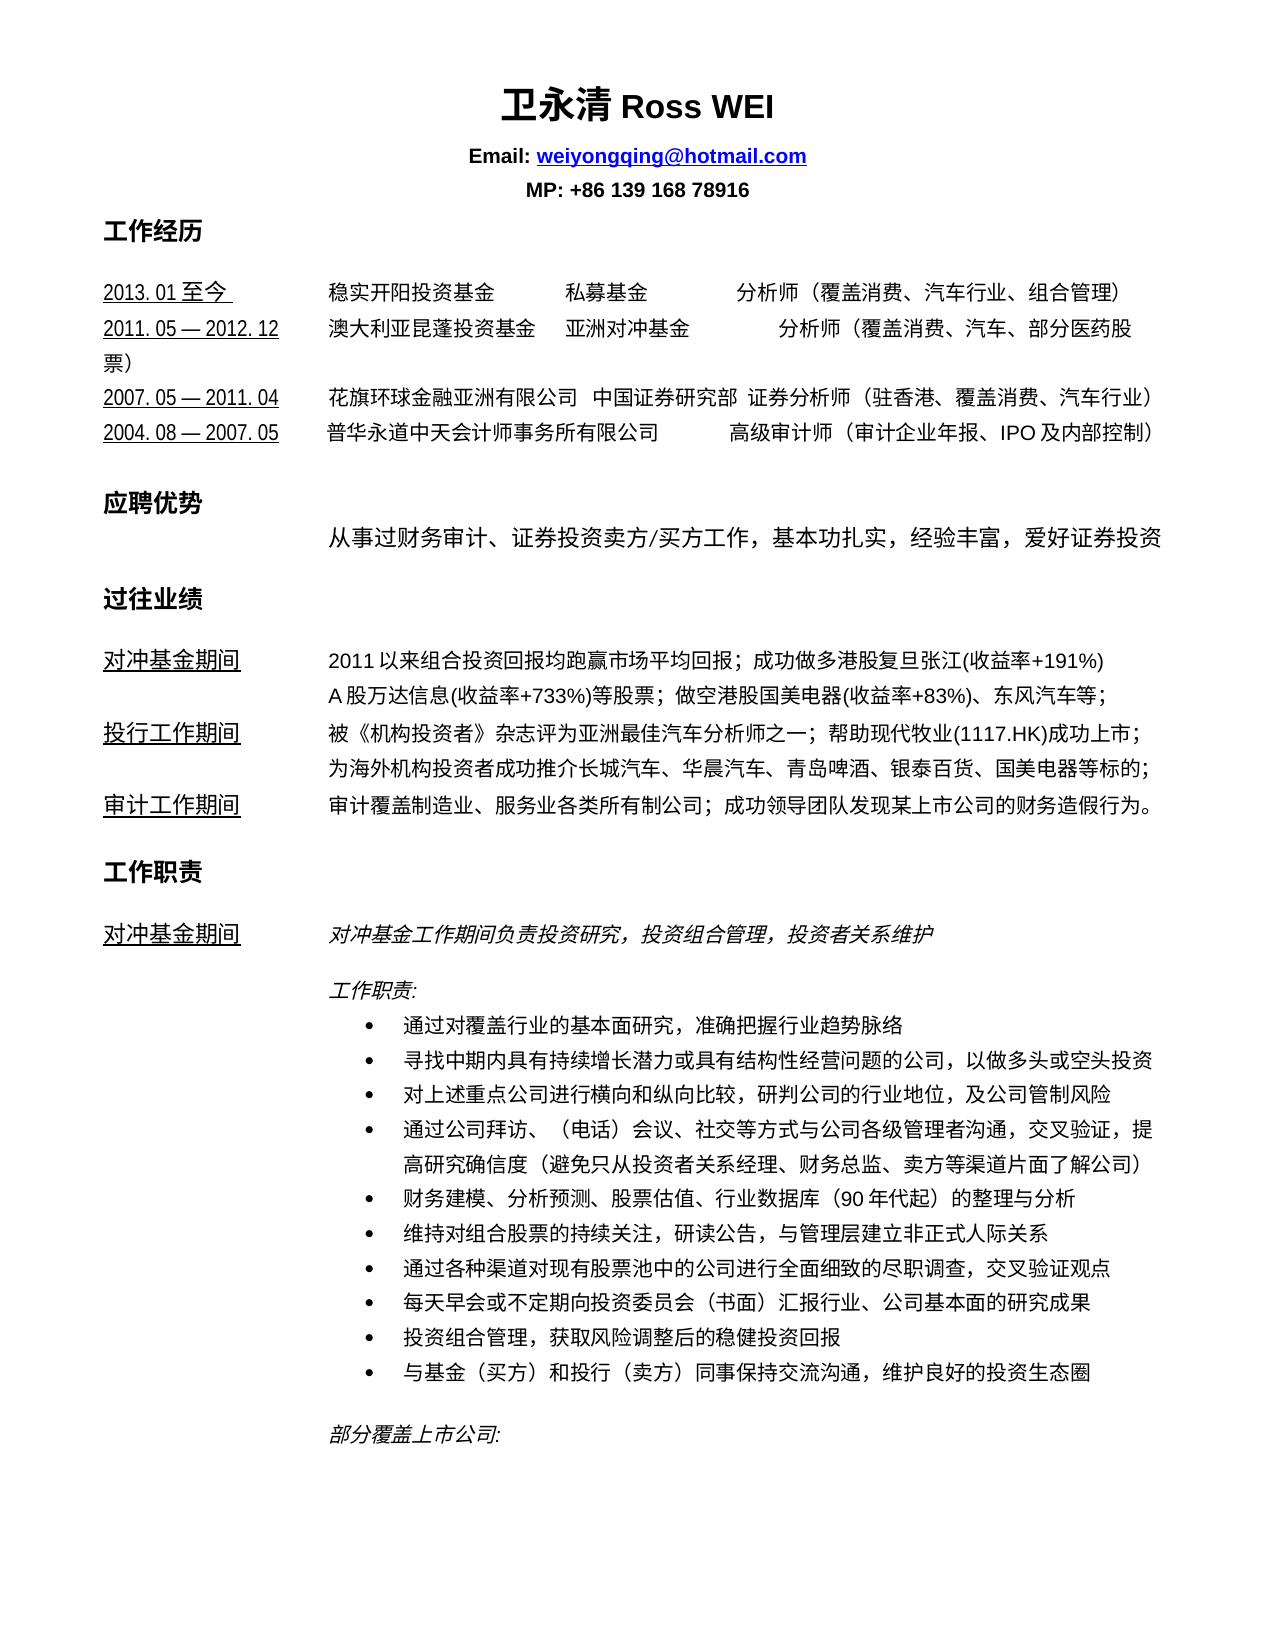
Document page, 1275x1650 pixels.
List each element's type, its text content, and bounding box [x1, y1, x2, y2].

text 审计工作期间 审计覆盖制造业、服务业各类所有制公司；成功领导团队发现某上市公司的财务造假行为。 [103, 787, 1172, 821]
text 对冲基金期间 对冲基金工作期间负责投资研究，投资组合管理，投资者关系维护 [103, 916, 1172, 949]
list 通过公司拜访、（电话）会议、社交等方式与公司各级管理者沟通，交叉验证，提高研究确信度（避免只从投资者关系经理、财务总监、卖方等渠道片面了解公司） [366, 1113, 1172, 1178]
list 通过各种渠道对现有股票池中的公司进行全面细致的尽职调查，交叉验证观点 [366, 1252, 1172, 1282]
text 2004. 08 — 2007. 05 普华永道中天会计师事务所有限公司 高级审计师（审计企业年报、IPO及内部控制） [103, 416, 1172, 446]
text 为海外机构投资者成功推介长城汽车、华晨汽车、青岛啤酒、银泰百货、国美电器等标的； [253, 753, 1172, 783]
subtitle 工作职责 [103, 853, 1172, 889]
list 投资组合管理，获取风险调整后的稳健投资回报 [366, 1321, 1172, 1352]
list 每天早会或不定期向投资委员会（书面）汇报行业、公司基本面的研究成果 [366, 1287, 1172, 1317]
list 维持对组合股票的持续关注，研读公告，与管理层建立非正式人际关系 [366, 1217, 1172, 1247]
text 2011. 05 — 2012. 12 澳大利亚昆蓬投资基金 亚洲对冲基金 分析师（覆盖消费、汽车、部分医药股票） [103, 312, 1172, 377]
subtitle 工作经历 [103, 211, 1172, 248]
text 工作职责: [253, 974, 1172, 1005]
list 对上述重点公司进行横向和纵向比较，研判公司的行业地位，及公司管制风险 [366, 1078, 1172, 1109]
text 部分覆盖上市公司: [253, 1418, 1172, 1448]
text 对冲基金期间 2011以来组合投资回报均跑赢市场平均回报；成功做多港股复旦张江(收益率+191%) [103, 642, 1172, 675]
list 寻找中期内具有持续增长潜力或具有结构性经营问题的公司，以做多头或空头投资 [366, 1044, 1172, 1074]
list 通过对覆盖行业的基本面研究，准确把握行业趋势脉络 [366, 1009, 1172, 1039]
text 投行工作期间 被《机构投资者》杂志评为亚洲最佳汽车分析师之一；帮助现代牧业(1117.HK)成功上市； [103, 714, 1172, 748]
text 从事过财务审计、证券投资卖方/买方工作，基本功扎实，经验丰富，爱好证券投资 [103, 520, 1172, 553]
text 2013. 01 至今 稳实开阳投资基金 私募基金 分析师（覆盖消费、汽车行业、组合管理） [103, 274, 1172, 307]
list 与基金（买方）和投行（卖方）同事保持交流沟通，维护良好的投资生态圈 [366, 1356, 1172, 1386]
text 2007. 05 — 2011. 04 花旗环球金融亚洲有限公司 中国证券研究部 证券分析师（驻香港、覆盖消费、汽车行业） [103, 382, 1172, 412]
text A股万达信息(收益率+733%)等股票；做空港股国美电器(收益率+83%)、东风汽车等； [253, 680, 1172, 710]
list 财务建模、分析预测、股票估值、行业数据库（90年代起）的整理与分析 [366, 1183, 1172, 1213]
subtitle 应聘优势 [103, 484, 1172, 520]
subtitle 过往业绩 [103, 579, 1172, 615]
